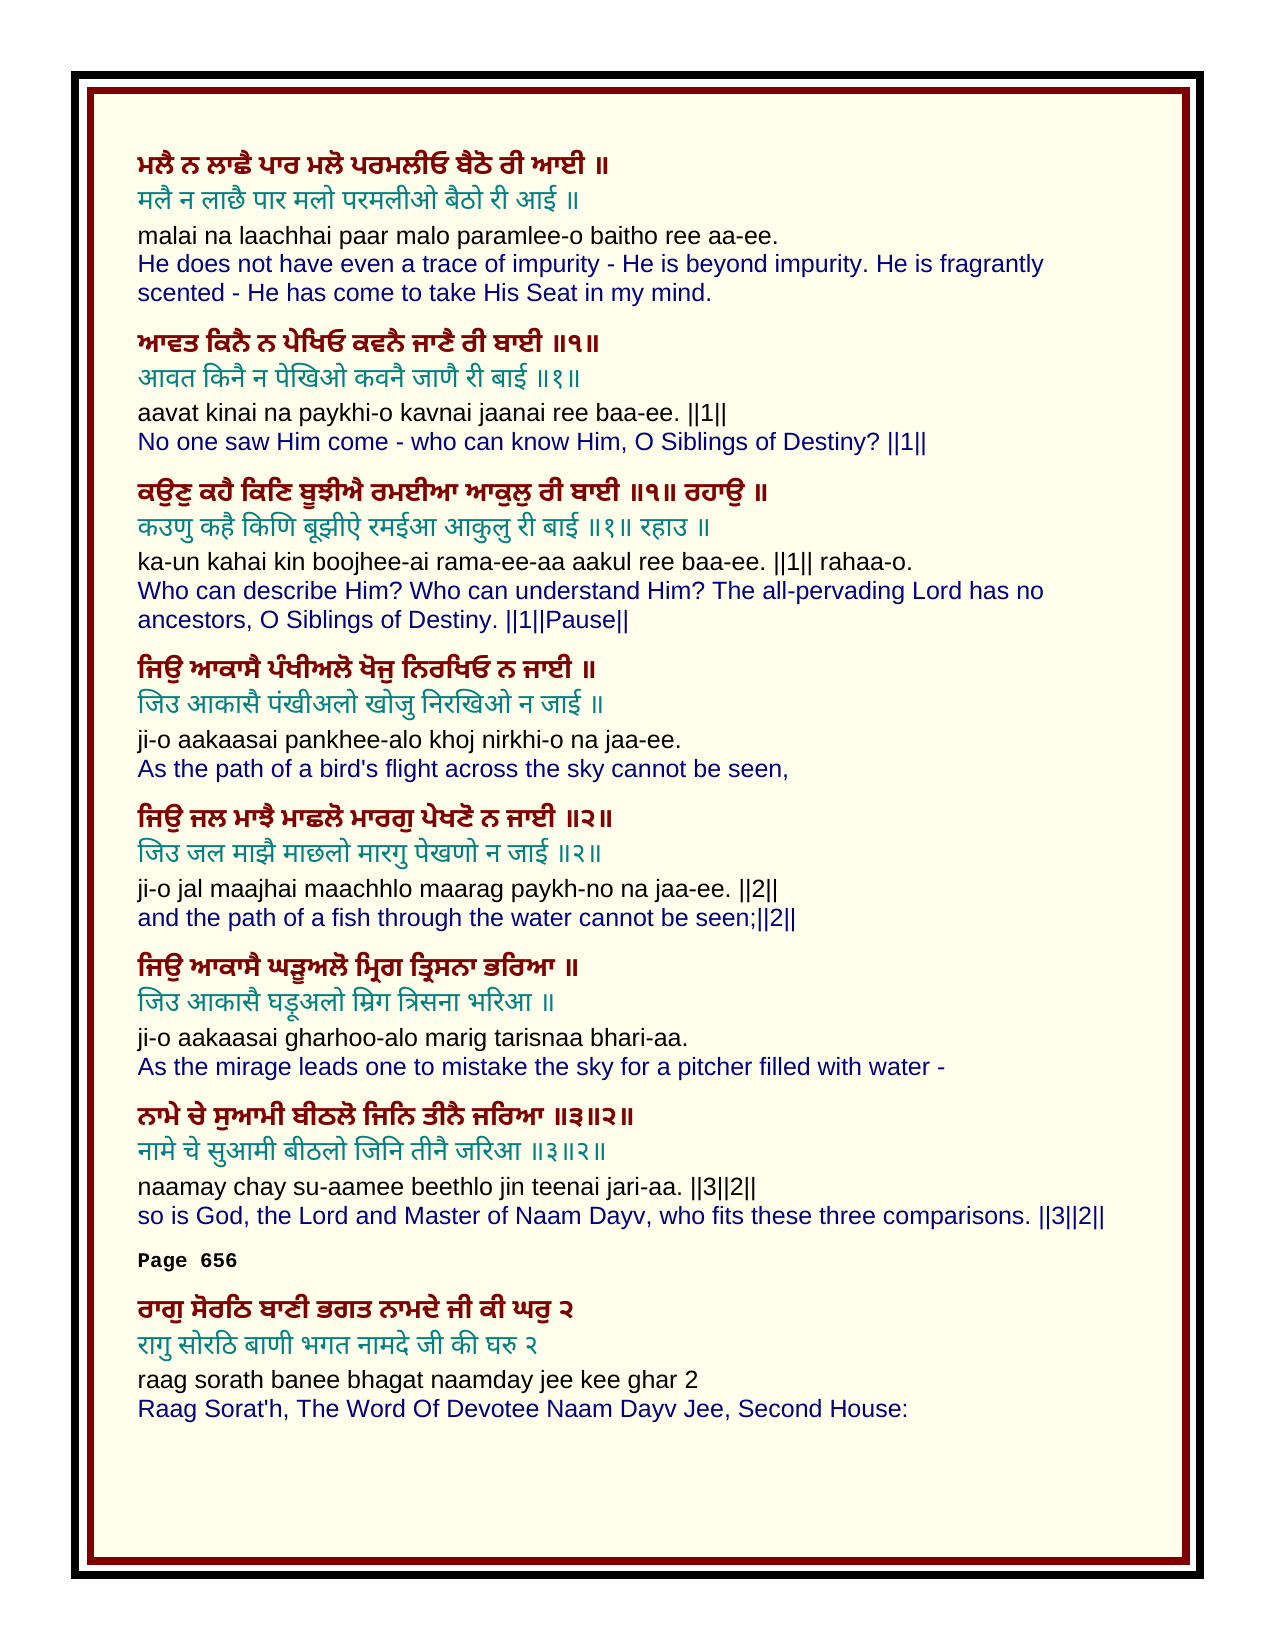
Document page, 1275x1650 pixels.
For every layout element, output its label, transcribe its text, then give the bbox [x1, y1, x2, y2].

text so is God, the Lord and Master of Naam Dayv, who fits these three comparisons. ||3||2|| [137, 1201, 1138, 1229]
text रागु सोरठि बाणी भगत नामदे जी की घरु २ [137, 1330, 1138, 1365]
text ji-o jal maajhai maachhlo maarag paykh-no na jaa-ee. ||2|| [137, 874, 1138, 903]
text आवत किनै न पेखिओ कवनै जाणै री बाई ॥१॥ [137, 363, 1138, 398]
text ਮਲੈ ਨ ਲਾਛੈ ਪਾਰ ਮਲੋ ਪਰਮਲੀਓ ਬੈਠੋ ਰੀ ਆਈ ॥ [137, 150, 1138, 185]
text नामे चे सुआमी बीठलो जिनि तीनै जरिआ ॥३॥२॥ [137, 1137, 1138, 1172]
text ਕਉਣੁ ਕਹੈ ਕਿਣਿ ਬੂਝੀਐ ਰਮਈਆ ਆਕੁਲੁ ਰੀ ਬਾਈ ॥੧॥ ਰਹਾਉ ॥ [137, 477, 1138, 512]
text ਜਿਉ ਆਕਾਸੈ ਪੰਖੀਅਲੋ ਖੋਜੁ ਨਿਰਖਿਓ ਨ ਜਾਈ ॥ [137, 654, 1138, 690]
text Who can describe Him? Who can understand Him? The all-pervading Lord has no ancestors, O Siblings of Destiny. ||1||Pause|| [137, 576, 1138, 633]
text ਨਾਮੇ ਚੇ ਸੁਆਮੀ ਬੀਠਲੋ ਜਿਨਿ ਤੀਨੈ ਜਰਿਆ ॥੩॥੨॥ [137, 1101, 1138, 1137]
text जिउ आकासै घड़ूअलो म्रिग त्रिसना भरिआ ॥ [137, 988, 1138, 1023]
text ਜਿਉ ਆਕਾਸੈ ਘੜੂਅਲੋ ਮ੍ਰਿਗ ਤ੍ਰਿਸਨਾ ਭਰਿਆ ॥ [137, 952, 1138, 988]
text aavat kinai na paykhi-o kavnai jaanai ree baa-ee. ||1|| [137, 398, 1138, 427]
text कउणु कहै किणि बूझीऐ रमईआ आकुलु री बाई ॥१॥ रहाउ ॥ [137, 512, 1138, 547]
text ji-o aakaasai gharhoo-alo marig tarisnaa bhari-aa. [137, 1023, 1138, 1052]
text No one saw Him come - who can know Him, O Siblings of Destiny? ||1|| [137, 427, 1138, 456]
text Page 656 [137, 1250, 1138, 1274]
text He does not have even a trace of impurity - He is beyond impurity. He is fragrantly scented - He has come to take His Seat in my mind. [137, 249, 1138, 307]
text ji-o aakaasai pankhee-alo khoj nirkhi-o na jaa-ee. [137, 725, 1138, 754]
text and the path of a fish through the water cannot be seen;||2|| [137, 903, 1138, 931]
text ka-un kahai kin boojhee-ai rama-ee-aa aakul ree baa-ee. ||1|| rahaa-o. [137, 547, 1138, 576]
text ਰਾਗੁ ਸੋਰਠਿ ਬਾਣੀ ਭਗਤ ਨਾਮਦੇ ਜੀ ਕੀ ਘਰੁ ੨ [137, 1295, 1138, 1330]
text Raag Sorat'h, The Word Of Devotee Naam Dayv Jee, Second House: [137, 1394, 1138, 1423]
text As the path of a bird's flight across the sky cannot be seen, [137, 754, 1138, 782]
text ਜਿਉ ਜਲ ਮਾਝੈ ਮਾਛਲੋ ਮਾਰਗੁ ਪੇਖਣੋ ਨ ਜਾਈ ॥੨॥ [137, 803, 1138, 839]
text naamay chay su-aamee beethlo jin teenai jari-aa. ||3||2|| [137, 1172, 1138, 1201]
text मलै न लाछै पार मलो परमलीओ बैठो री आई ॥ [137, 185, 1138, 221]
text जिउ आकासै पंखीअलो खोजु निरखिओ न जाई ॥ [137, 690, 1138, 725]
text raag sorath banee bhagat naamday jee kee ghar 2 [137, 1365, 1138, 1394]
text malai na laachhai paar malo paramlee-o baitho ree aa-ee. [137, 221, 1138, 249]
text ਆਵਤ ਕਿਨੈ ਨ ਪੇਖਿਓ ਕਵਨੈ ਜਾਣੈ ਰੀ ਬਾਈ ॥੧॥ [137, 328, 1138, 363]
text As the mirage leads one to mistake the sky for a pitcher filled with water - [137, 1052, 1138, 1080]
text जिउ जल माझै माछलो मारगु पेखणो न जाई ॥२॥ [137, 839, 1138, 874]
